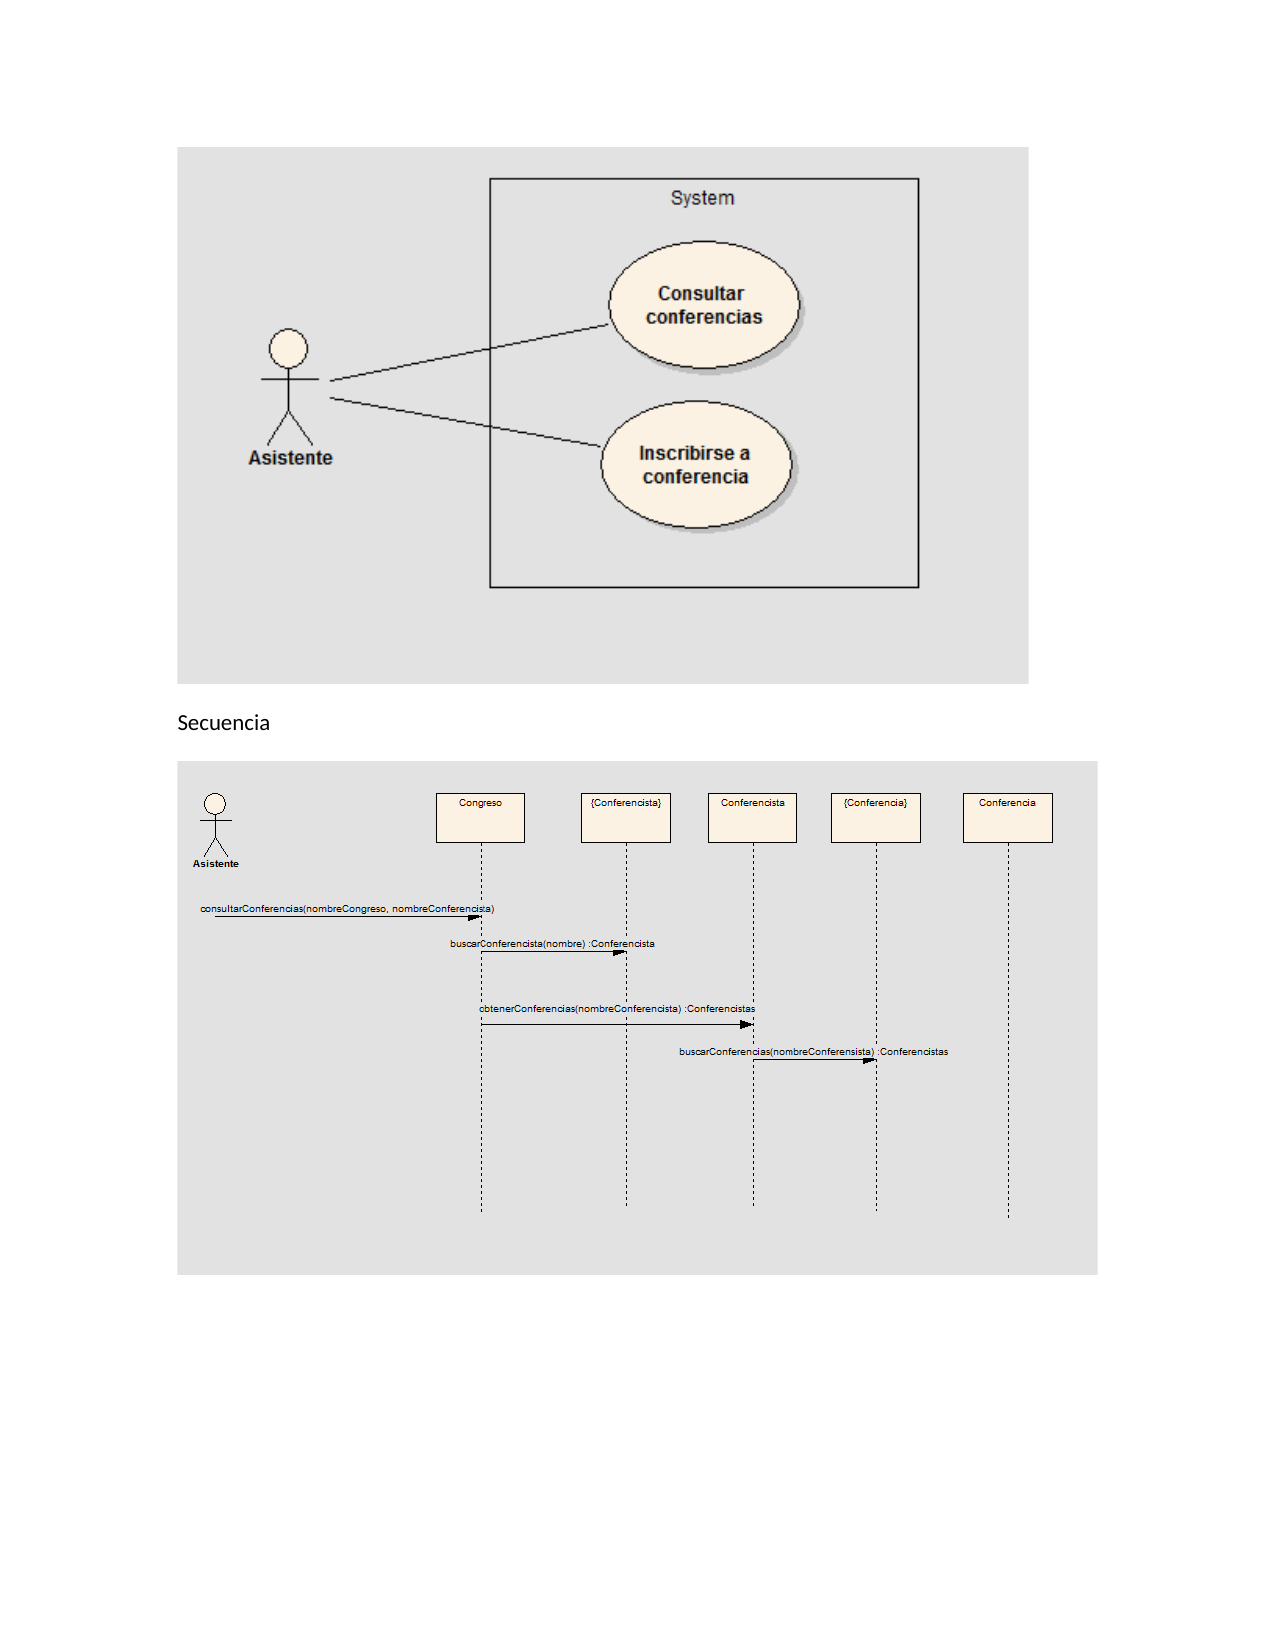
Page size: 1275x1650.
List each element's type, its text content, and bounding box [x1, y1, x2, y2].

picture [177, 761, 1098, 1275]
picture [177, 147, 1029, 684]
text Secuencia [177, 708, 1098, 737]
